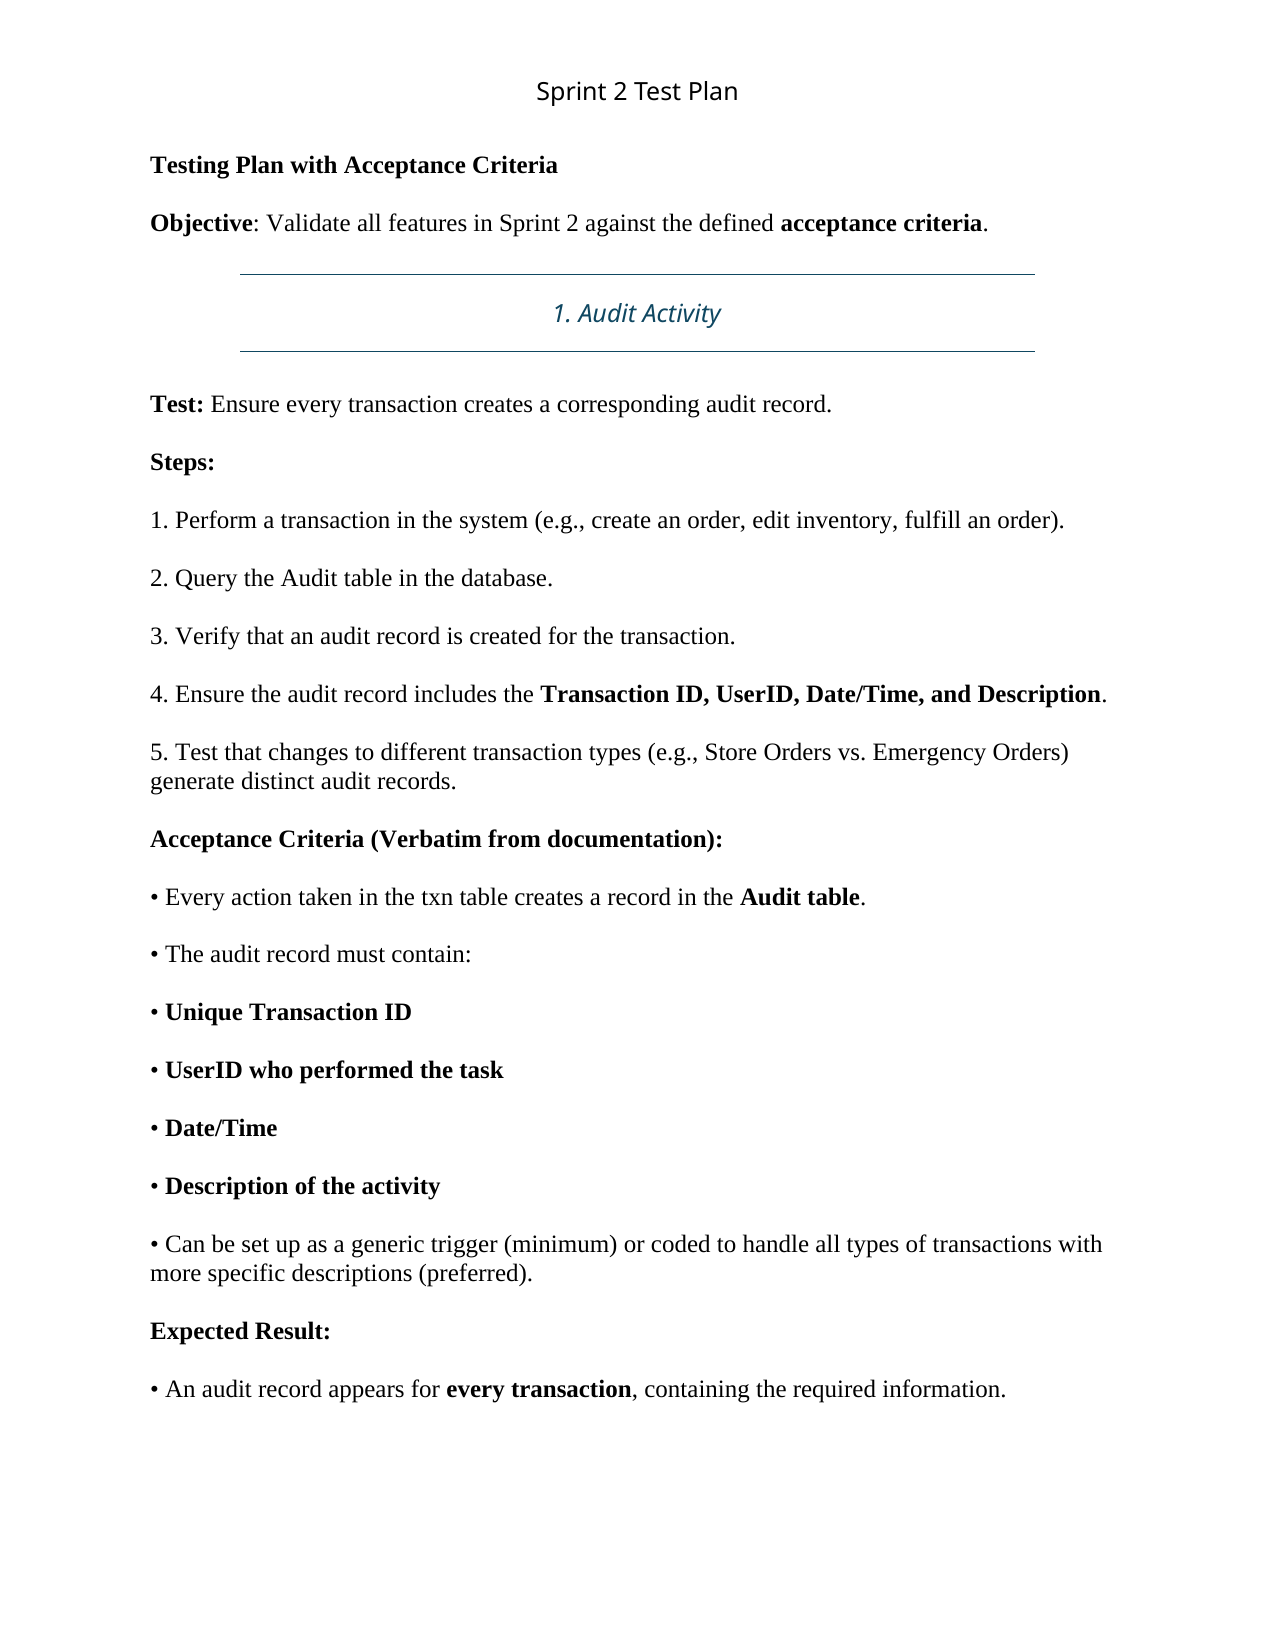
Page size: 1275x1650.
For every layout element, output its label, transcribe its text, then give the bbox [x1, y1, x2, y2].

text • Can be set up as a generic trigger (minimum) or coded to handle all types of transactions with more specific descriptions (preferred). [150, 1229, 1125, 1287]
text 5. Test that changes to different transaction types (e.g., Store Orders vs. Emergency Orders) generate distinct audit records. [150, 737, 1125, 794]
text • Every action taken in the txn table creates a record in the Audit table. [150, 882, 1125, 910]
text • Date/Time [150, 1113, 1125, 1142]
text Testing Plan with Acceptance Criteria [150, 150, 1125, 179]
text 2. Query the Audit table in the database. [150, 563, 1125, 592]
text Expected Result: [150, 1316, 1125, 1344]
text • The audit record must contain: [150, 939, 1125, 968]
text • An audit record appears for every transaction, containing the required information. [150, 1374, 1125, 1402]
text Steps: [150, 447, 1125, 476]
text 3. Verify that an audit record is created for the transaction. [150, 621, 1125, 650]
text Acceptance Criteria (Verbatim from documentation): [150, 824, 1125, 852]
text 1. Perform a transaction in the system (e.g., create an order, edit inventory, fulfill an order). [150, 505, 1125, 534]
text • Description of the activity [150, 1171, 1125, 1200]
text Test: Ensure every transaction creates a corresponding audit record. [150, 389, 1125, 418]
text 1. Audit Activity [240, 275, 1035, 351]
text Objective: Validate all features in Sprint 2 against the defined acceptance criteria. [150, 208, 1125, 237]
text • UserID who performed the task [150, 1055, 1125, 1084]
text • Unique Transaction ID [150, 997, 1125, 1026]
text 4. Ensure the audit record includes the Transaction ID, UserID, Date/Time, and Description. [150, 679, 1125, 708]
